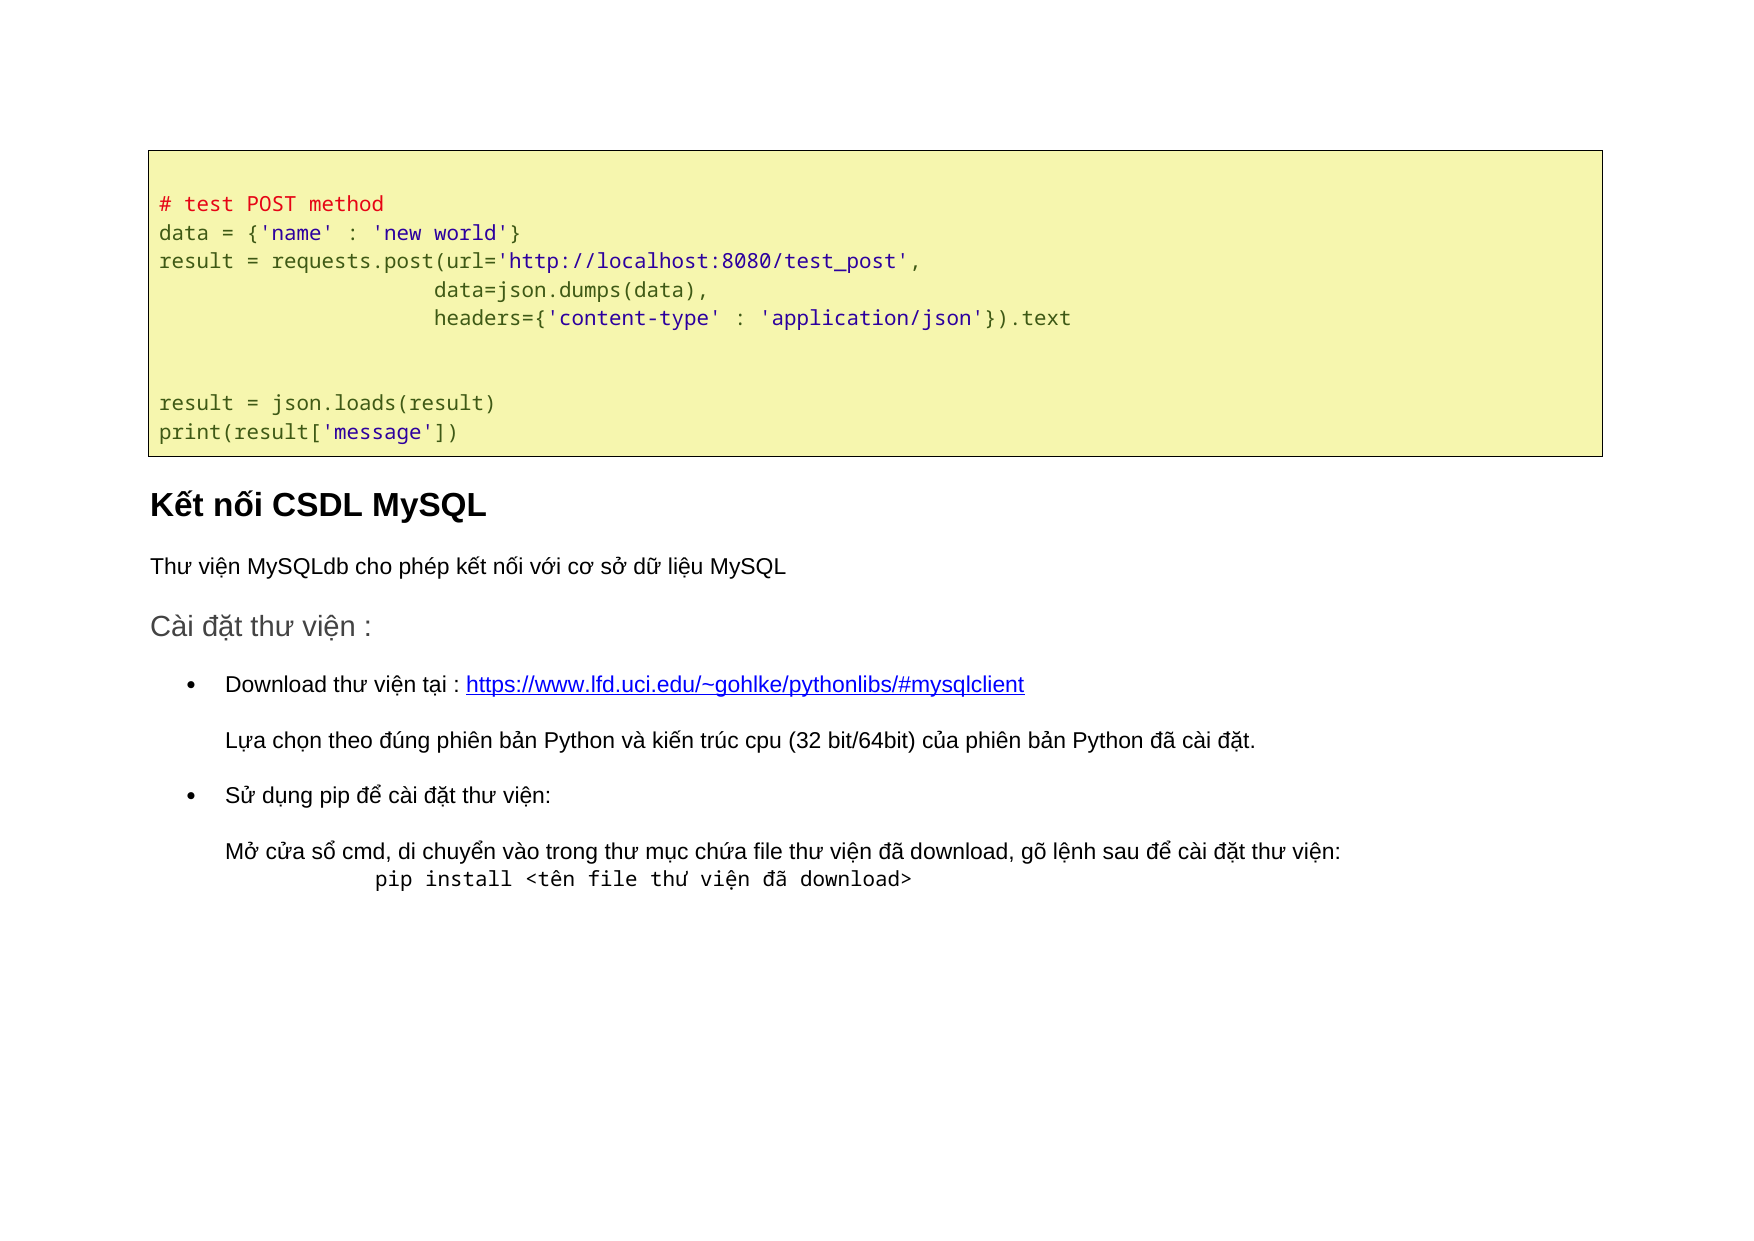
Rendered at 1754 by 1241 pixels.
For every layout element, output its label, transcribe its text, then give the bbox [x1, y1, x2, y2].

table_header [149, 151, 1602, 456]
text pip install <tên file thư viện đã download> [375, 864, 1604, 893]
text Lựa chọn theo đúng phiên bản Python và kiến trúc cpu (32 bit/64bit) của phiên bản Python đã cài đặt. [225, 727, 1604, 753]
list Download thư viện tại : https://www.lfd.uci.edu/~gohlke/pythonlibs/#mysqlclient [187, 671, 1604, 698]
list Sử dụng pip để cài đặt thư viện: [187, 782, 1604, 809]
text Kết nối CSDL MySQL [150, 485, 1604, 524]
text Mở cửa sổ cmd, di chuyển vào trong thư mục chứa file thư viện đã download, gõ lệnh sau để cài đặt thư viện: [225, 838, 1604, 864]
text Cài đặt thư viện : [150, 608, 1604, 642]
text Thư viện MySQLdb cho phép kết nối với cơ sở dữ liệu MySQL [150, 553, 1604, 579]
